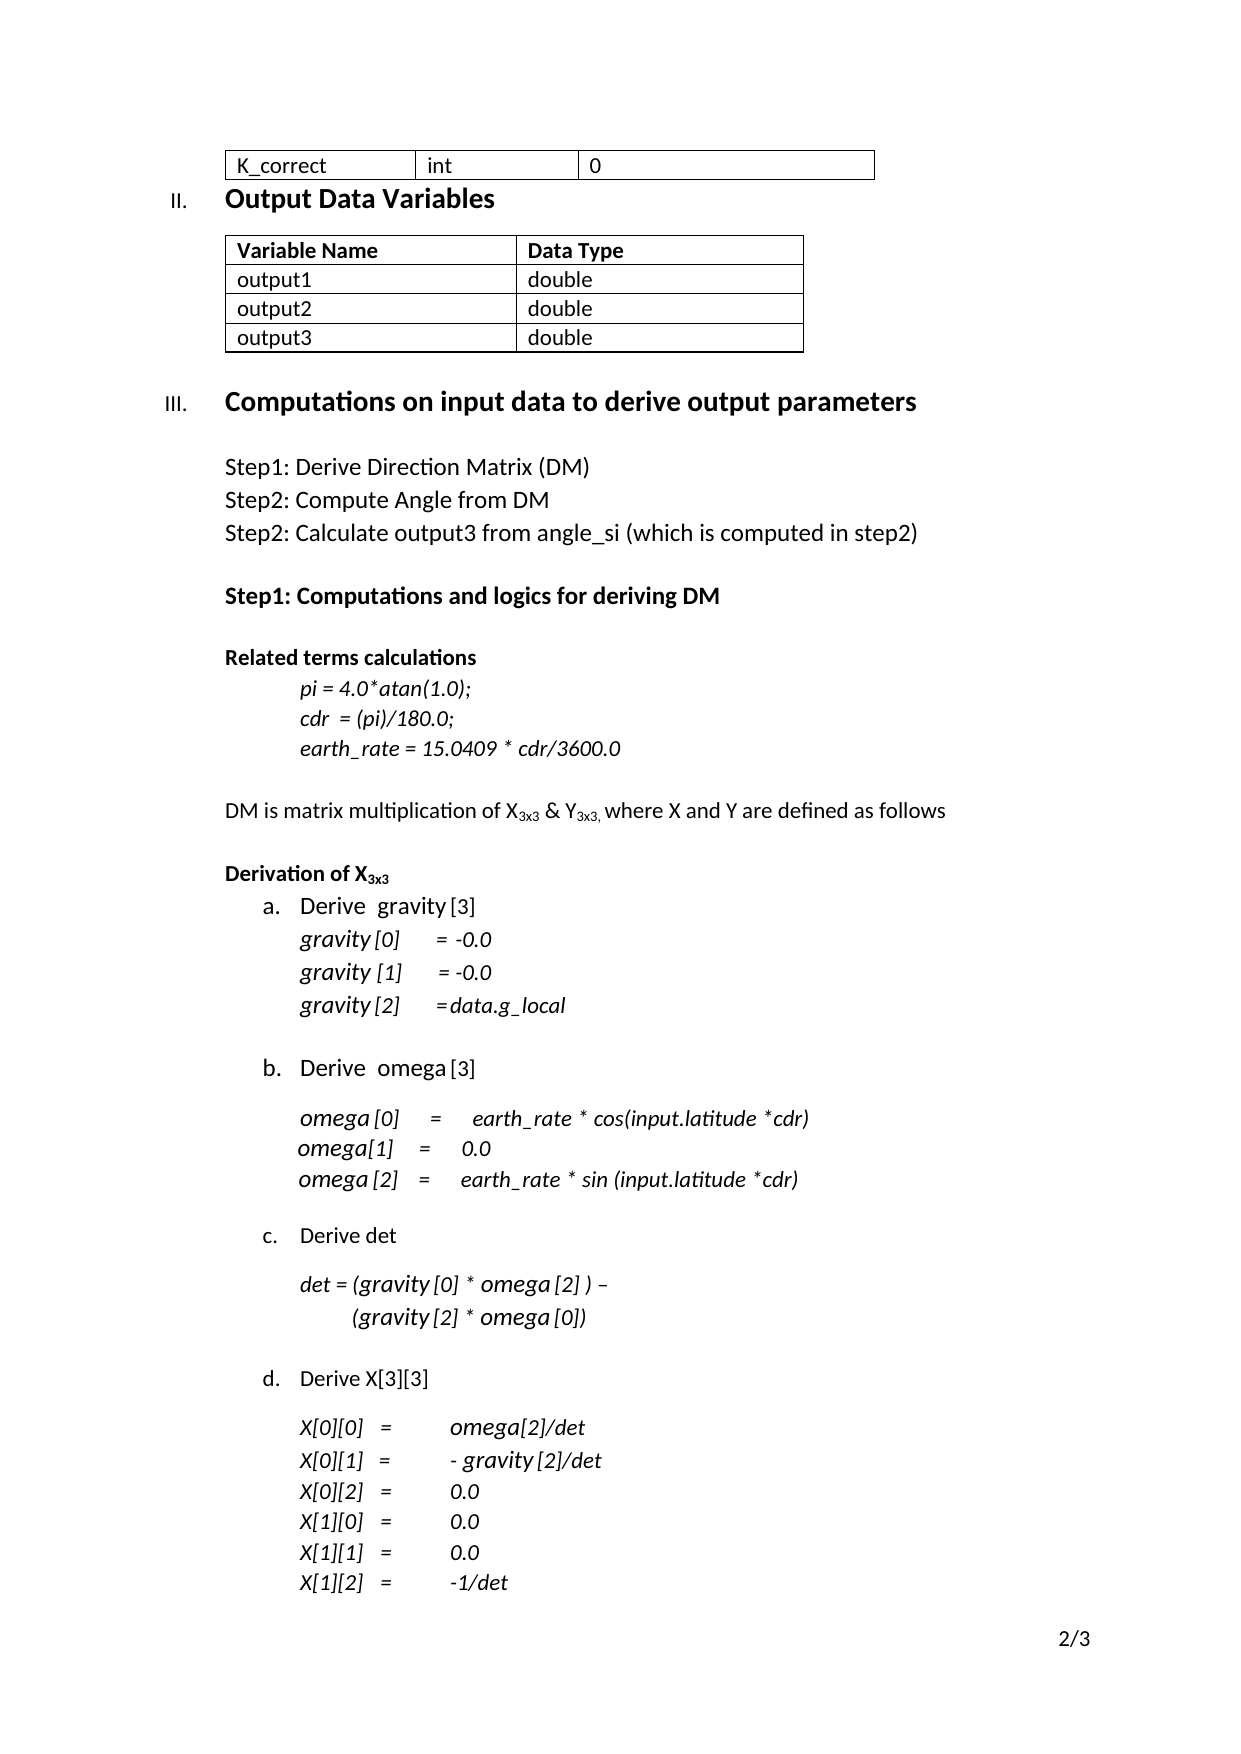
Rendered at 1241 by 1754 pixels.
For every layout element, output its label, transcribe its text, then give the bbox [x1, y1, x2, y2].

list Derive gravity [3] [262, 891, 1090, 921]
table_cell double [517, 294, 803, 322]
table_cell output1 [226, 265, 516, 293]
list Computations on input data to derive output parameters [187, 383, 1090, 418]
list Derivation of X3x3 [225, 858, 1090, 888]
text X[1][1] = 0.0 [225, 1538, 1090, 1566]
table_cell output2 [226, 294, 516, 322]
table_header Variable Name [226, 236, 516, 264]
table_cell 0 [579, 151, 874, 179]
list Step2: Calculate output3 from angle_si (which is computed in step2) [225, 517, 1090, 548]
text omega [0] = earth_rate * cos(input.latitude *cdr) [225, 1102, 1090, 1132]
list Step1: Derive Direction Matrix (DM) [225, 451, 1090, 482]
table_cell output3 [226, 324, 516, 351]
list Step1: Computations and logics for deriving DM [225, 580, 1090, 611]
text X[0][0] = omega[2]/det [150, 1411, 1090, 1442]
list earth_rate = 15.0409 * cdr/3600.0 [300, 734, 1090, 762]
table_cell double [517, 265, 803, 293]
text det = (gravity [0] * omega [2] ) – [262, 1268, 1090, 1299]
list Derive omega [3] [262, 1052, 1090, 1083]
text (gravity [2] * omega [0]) [262, 1301, 1090, 1332]
list gravity [1] = -0.0 [300, 956, 1090, 987]
text X[0][1] = - gravity [2]/det [150, 1444, 1090, 1475]
text X[0][2] = 0.0 [225, 1477, 1090, 1505]
text omega[1] = 0.0 [225, 1132, 1090, 1163]
table_header Data Type [517, 236, 803, 264]
table_cell K_correct [226, 151, 415, 179]
list Derive X[3][3] [262, 1364, 1090, 1392]
list Related terms calculations [225, 643, 1090, 671]
table_cell int [416, 151, 578, 179]
list gravity [0] = -0.0 [300, 923, 1090, 954]
list cdr = (pi)/180.0; [300, 704, 1090, 732]
text X[1][2] = -1/det [225, 1568, 1090, 1596]
list Output Data Variables [187, 180, 1090, 216]
text omega [2] = earth_rate * sin (input.latitude *cdr) [225, 1163, 1090, 1193]
list Derive det [262, 1222, 1090, 1249]
list pi = 4.0*atan(1.0); [300, 674, 1090, 702]
table_cell double [517, 324, 803, 351]
list Step2: Compute Angle from DM [225, 484, 1090, 515]
list DM is matrix multiplication of X3x3 & Y3x3, where X and Y are defined as follows [225, 794, 1090, 825]
list gravity [2] = data.g_local [300, 989, 1090, 1020]
text X[1][0] = 0.0 [225, 1507, 1090, 1535]
